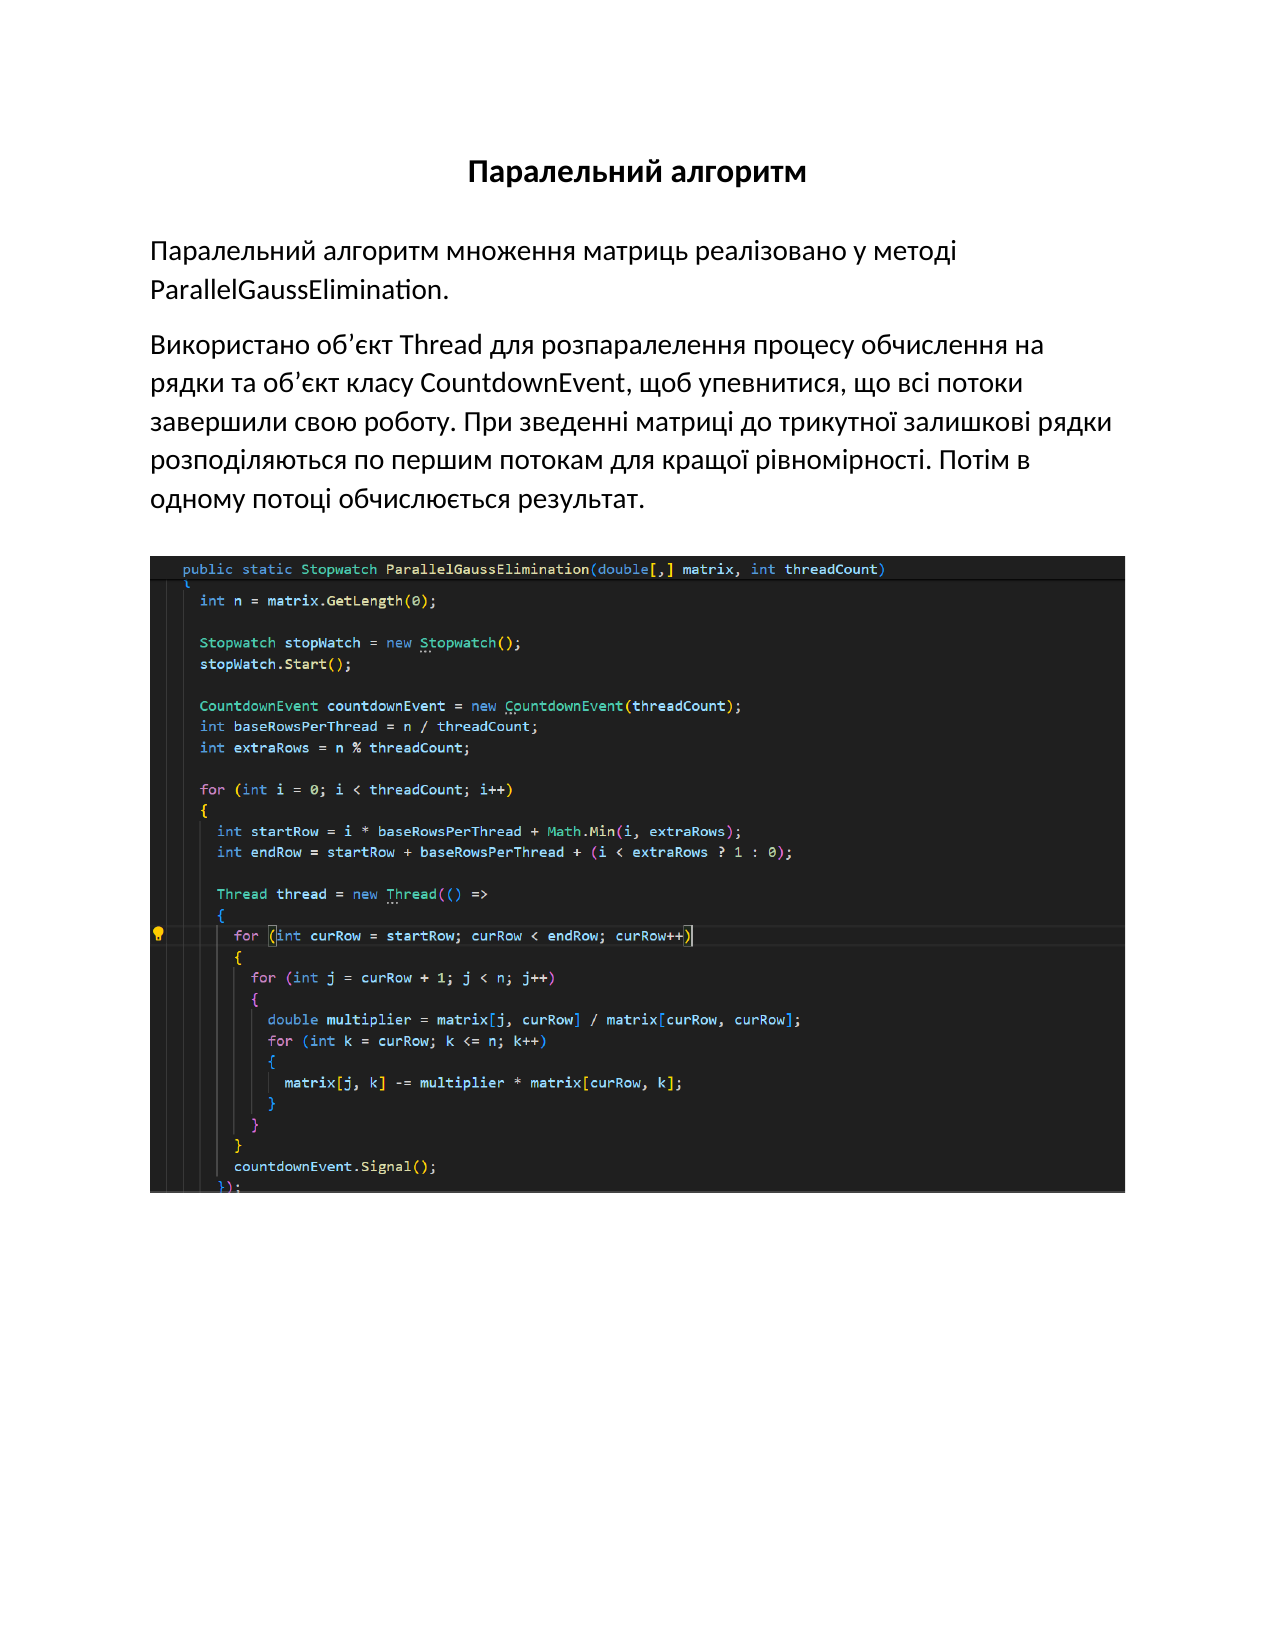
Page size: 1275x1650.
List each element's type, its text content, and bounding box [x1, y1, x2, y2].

picture [150, 556, 1125, 1193]
text Паралельний алгоритм множення матриць реалізовано у методі ParallelGaussElimination. [150, 232, 1125, 306]
text Паралельний алгоритм [150, 150, 1125, 191]
text Використано об’єкт Thread для розпаралелення процесу обчислення на рядки та об’єкт класу CountdownEvent, щоб упевнитися, що всі потоки завершили свою роботу. При зведенні матриці до трикутної залишкові рядки розподіляються по першим потокам для кращої рівномірності. Потім в одному потоці обчислюється результат. [150, 326, 1125, 515]
